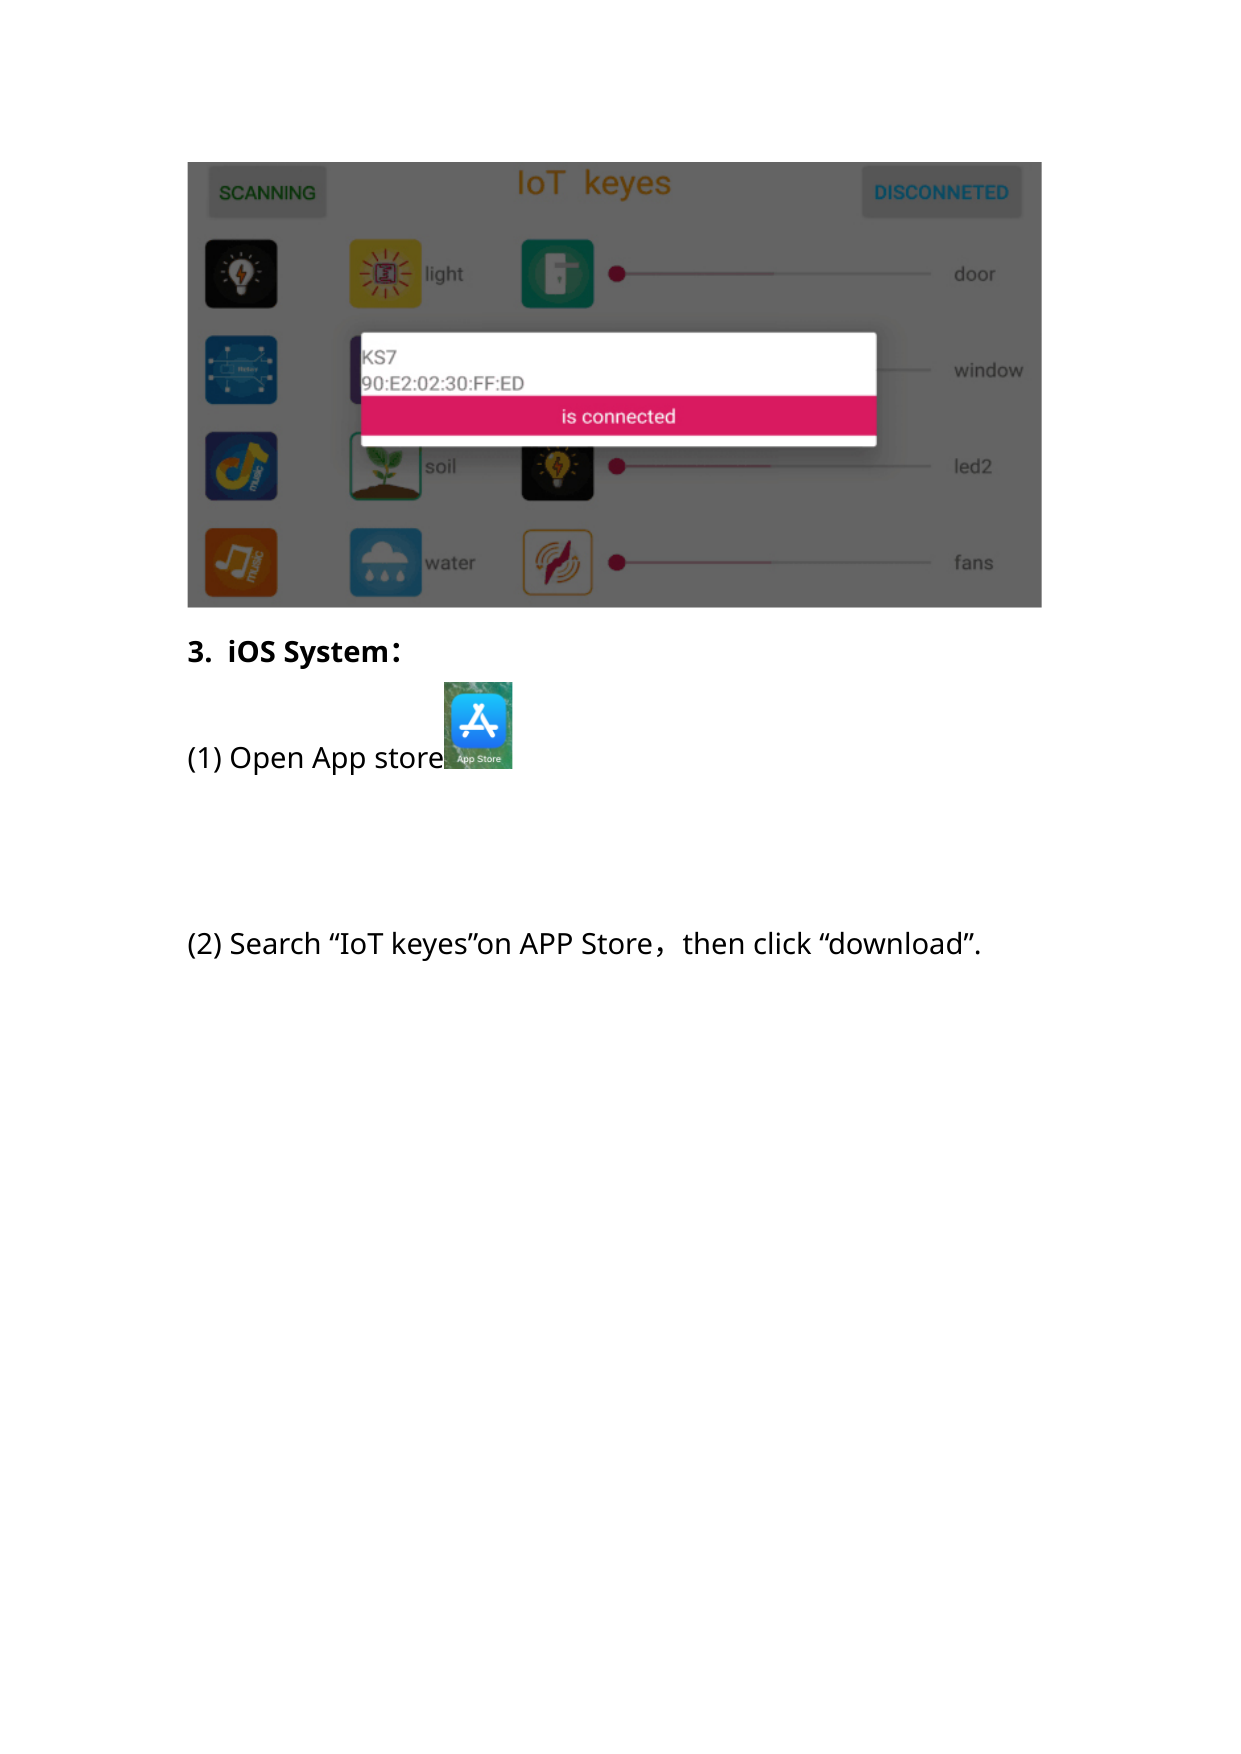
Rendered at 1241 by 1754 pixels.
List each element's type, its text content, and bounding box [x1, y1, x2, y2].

picture [187, 162, 1042, 609]
list Search “IoT keyes”on APP Store，then click “download”. [187, 909, 1053, 974]
list (1) Open App store [187, 682, 1053, 779]
list iOS System： [187, 617, 1053, 682]
picture [444, 682, 513, 769]
